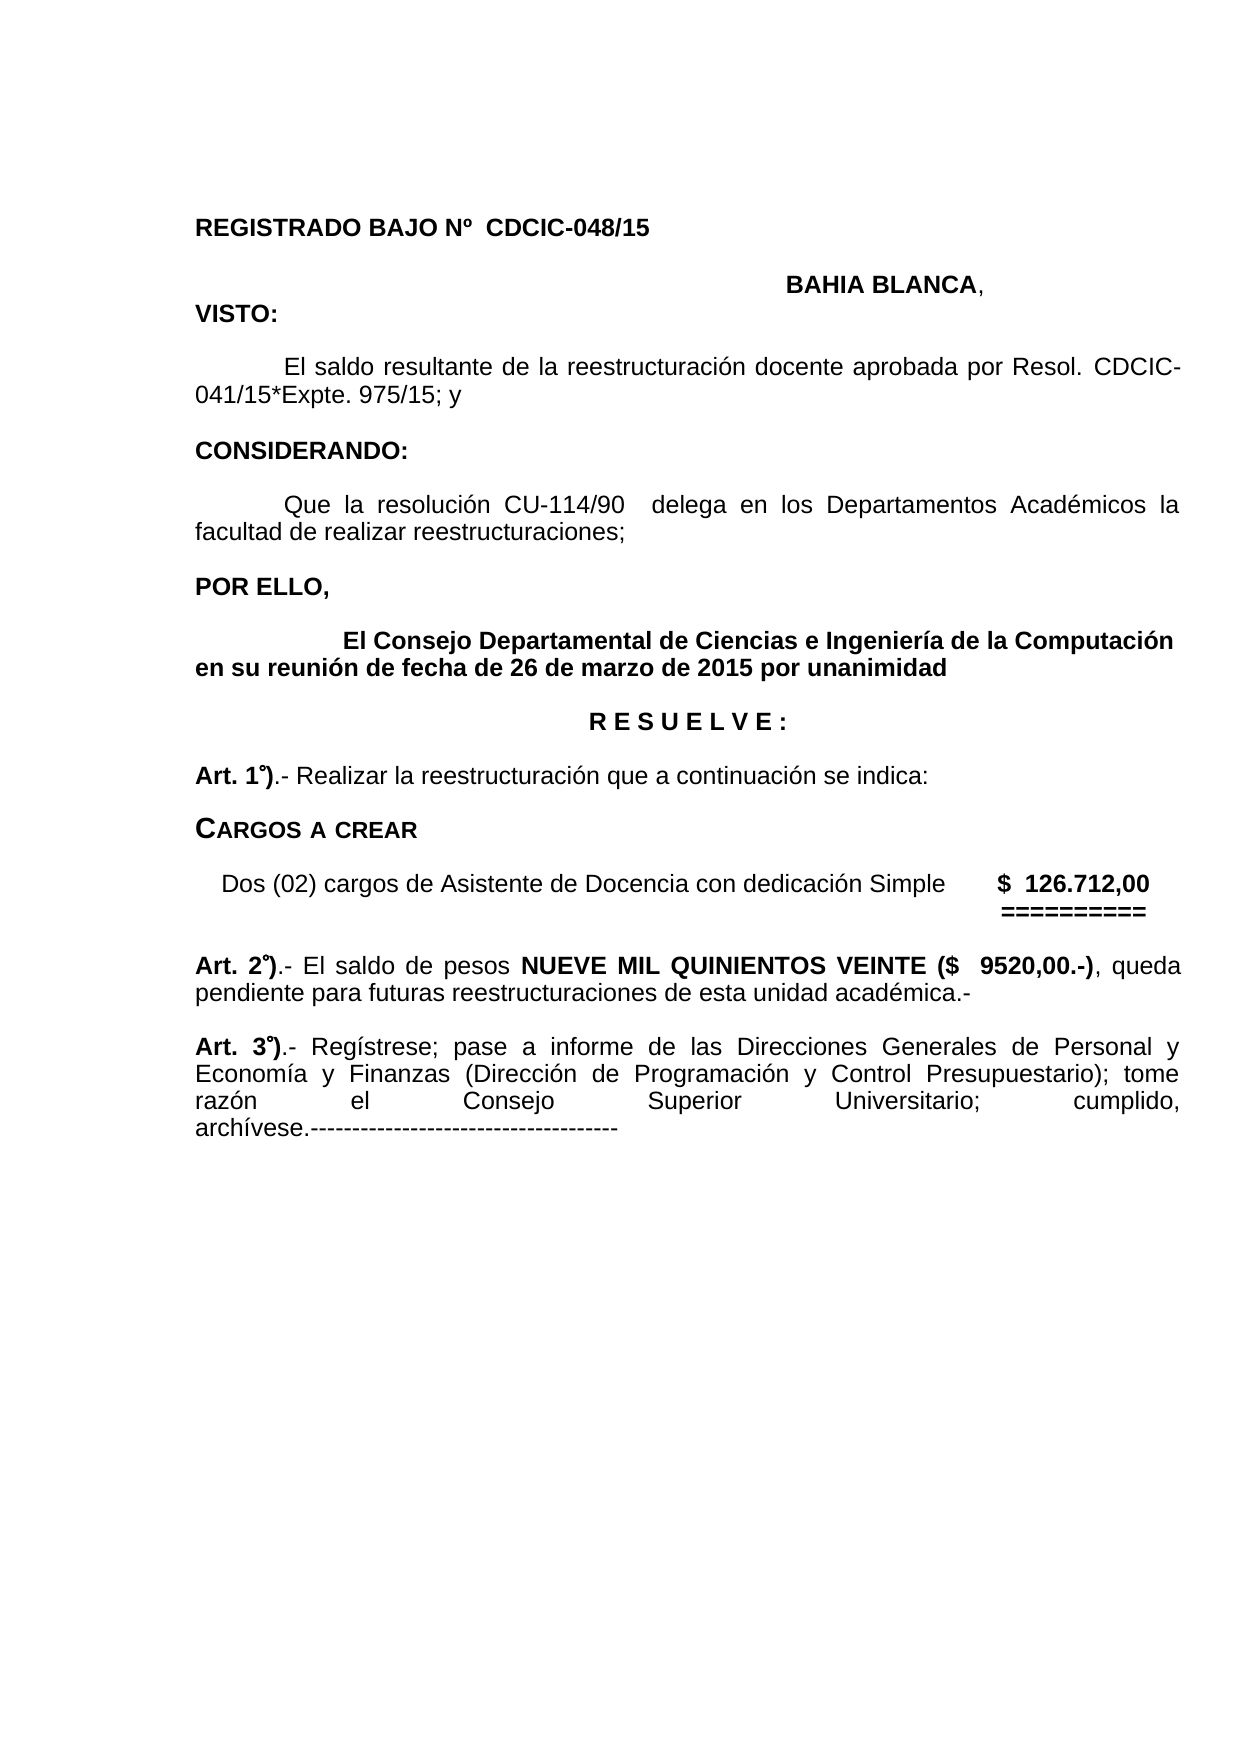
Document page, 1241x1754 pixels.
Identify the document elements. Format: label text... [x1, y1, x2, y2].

table_header Dos (02) cargos de Asistente de Docencia con dedicación Simple [210, 871, 977, 925]
text Art. 1).- Realizar la reestructuración que a continuación se indica: [195, 763, 1181, 790]
text El saldo resultante de la reestructuración docente aprobada por Resol. CDCIC-041/15*Expte. 975/15; y [195, 352, 1181, 409]
subtitle REGISTRADO BAJO Nº CDCIC-048/15 [195, 213, 1181, 241]
table_header $ 126.712,00 ========== [978, 871, 1169, 925]
text Art. 2).- El saldo de pesos NUEVE MIL QUINIENTOS VEINTE ($ 9520,00.-), queda pendiente para futuras reestructuraciones de esta unidad académica.- [195, 952, 1181, 1007]
text Cargos a crear [195, 817, 1181, 844]
text BAHIA BLANCA, [195, 270, 1181, 299]
text VISTO: [195, 299, 1181, 328]
text CONSIDERANDO: [195, 438, 1181, 465]
text R E S U E L V E : [195, 709, 1181, 736]
text El Consejo Departamental de Ciencias e Ingeniería de la Computación en su reunión de fecha de 26 de marzo de 2015 por unanimidad [195, 627, 1181, 682]
text POR ELLO, [195, 573, 1181, 600]
text Art. 3).- Regístrese; pase a informe de las Direcciones Generales de Personal y Economía y Finanzas (Dirección de Programación y Control Presupuestario); tome razón el Consejo Superior Universitario; cumplido, archívese.------------------------------------- [195, 1034, 1181, 1142]
text Que la resolución CU-114/90 delega en los Departamentos Académicos la facultad de realizar reestructuraciones; [195, 492, 1181, 546]
